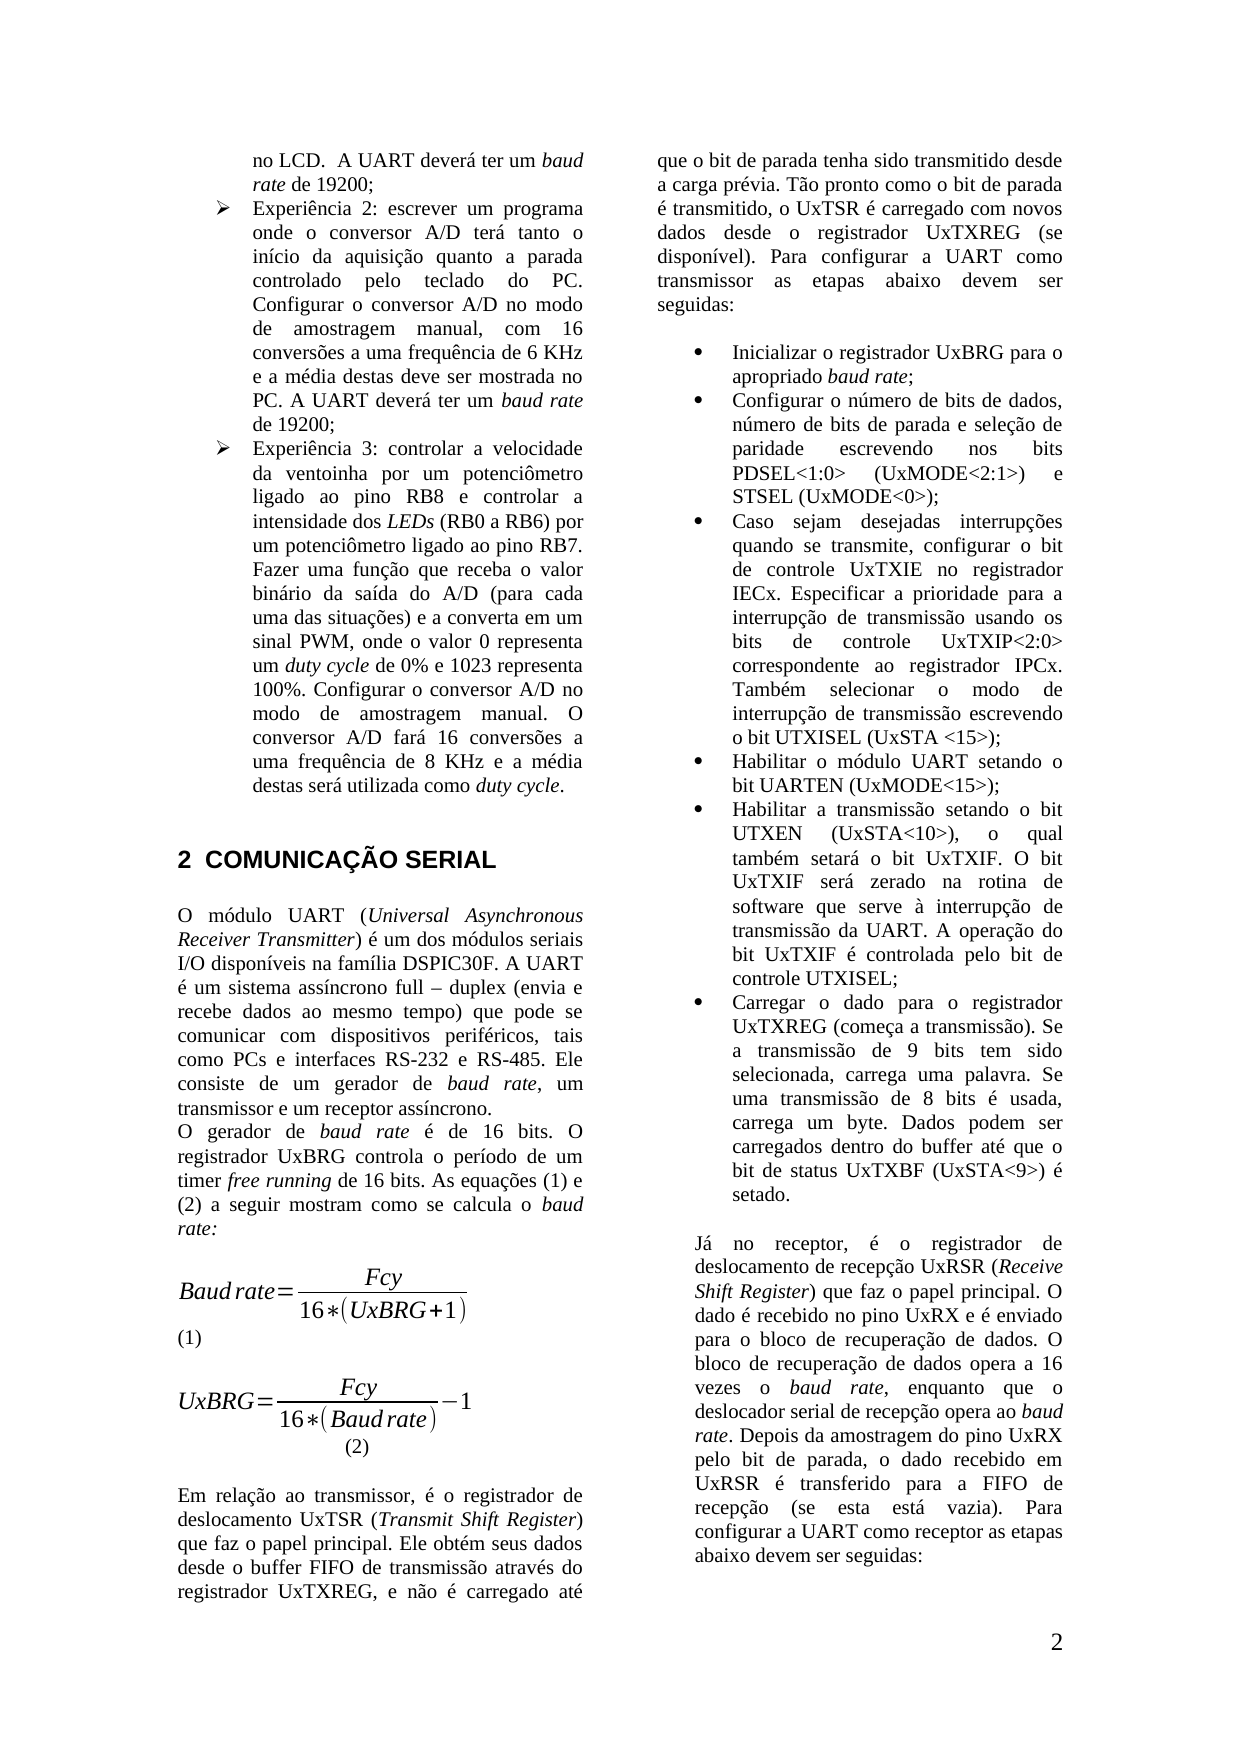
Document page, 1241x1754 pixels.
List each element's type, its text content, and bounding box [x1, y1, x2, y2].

text (1) [177, 1264, 583, 1349]
list Carregar o dado para o registrador UxTXREG (começa a transmissão). Se a transmissão de 9 bits tem sido selecionada, carrega uma palavra. Se uma transmissão de 8 bits é usada, carrega um byte. Dados podem ser carregados dentro do buffer até que o bit de status UxTXBF (UxSTA<9>) é setado. [694, 990, 1063, 1206]
text O gerador de baud rate é de 16 bits. O registrador UxBRG controla o período de um timer free running de 16 bits. As equações (1) e (2) a seguir mostram como se calcula o baud rate: [177, 1119, 583, 1240]
text Em relação ao transmissor, é o registrador de deslocamento UxTSR (Transmit Shift Register) que faz o papel principal. Ele obtém seus dados desde o buffer FIFO de transmissão através do registrador UxTXREG, e não é carregado até que o bit de parada tenha sido transmitido desde a carga prévia. Tão pronto como o bit de parada é transmitido, o UxTSR é carregado com novos dados desde o registrador UxTXREG (se disponível). Para configurar a UART como transmissor as etapas abaixo devem ser seguidas: [657, 148, 1063, 316]
text Em relação ao transmissor, é o registrador de deslocamento UxTSR (Transmit Shift Register) que faz o papel principal. Ele obtém seus dados desde o buffer FIFO de transmissão através do registrador UxTXREG, e não é carregado até que o bit de parada tenha sido transmitido desde a carga prévia. Tão pronto como o bit de parada é transmitido, o UxTSR é carregado com novos dados desde o registrador UxTXREG (se disponível). Para configurar a UART como transmissor as etapas abaixo devem ser seguidas: [177, 1483, 583, 1603]
text Já no receptor, é o registrador de deslocamento de recepção UxRSR (Receive Shift Register) que faz o papel principal. O dado é recebido no pino UxRX e é enviado para o bloco de recuperação de dados. O bloco de recuperação de dados opera a 16 vezes o baud rate, enquanto que o deslocador serial de recepção opera ao baud rate. Depois da amostragem do pino UxRX pelo bit de parada, o dado recebido em UxRSR é transferido para a FIFO de recepção (se esta está vazia). Para configurar a UART como receptor as etapas abaixo devem ser seguidas: [694, 1230, 1063, 1567]
list Habilitar a transmissão setando o bit UTXEN (UxSTA<10>), o qual também setará o bit UxTXIF. O bit UxTXIF será zerado na rotina de software que serve à interrupção de transmissão da UART. A operação do bit UxTXIF é controlada pelo bit de controle UTXISEL; [694, 797, 1063, 990]
list Experiência 2: escrever um programa onde o conversor A/D terá tanto o início da aquisição quanto a parada controlado pelo teclado do PC. Configurar o conversor A/D no modo de amostragem manual, com 16 conversões a uma frequência de 6 KHz e a média destas deve ser mostrada no PC. A UART deverá ter um baud rate de 19200; [215, 196, 583, 436]
text 2 COMUNICAÇÃO SERIAL [177, 845, 583, 874]
text O módulo UART (Universal Asynchronous Receiver Transmitter) é um dos módulos seriais I/O disponíveis na família DSPIC30F. A UART é um sistema assíncrono full – duplex (envia e recebe dados ao mesmo tempo) que pode se comunicar com dispositivos periféricos, tais como PCs e interfaces RS-232 e RS-485. Ele consiste de um gerador de baud rate, um transmissor e um receptor assíncrono. [177, 903, 583, 1119]
list Experiência 3: controlar a velocidade da ventoinha por um potenciômetro ligado ao pino RB8 e controlar a intensidade dos LEDs (RB0 a RB6) por um potenciômetro ligado ao pino RB7. Fazer uma função que receba o valor binário da saída do A/D (para cada uma das situações) e a converta em um sinal PWM, onde o valor 0 representa um duty cycle de 0% e 1023 representa 100%. Configurar o conversor A/D no modo de amostragem manual. O conversor A/D fará 16 conversões a uma frequência de 8 KHz e a média destas será utilizada como duty cycle. [215, 436, 583, 797]
list Habilitar o módulo UART setando o bit UARTEN (UxMODE<15>); [694, 749, 1063, 797]
list Inicializar o registrador UxBRG para o apropriado baud rate; [694, 340, 1063, 388]
list Caso sejam desejadas interrupções quando se transmite, configurar o bit de controle UxTXIE no registrador IECx. Especificar a prioridade para a interrupção de transmissão usando os bits de controle UxTXIP<2:0> correspondente ao registrador IPCx. Também selecionar o modo de interrupção de transmissão escrevendo o bit UTXISEL (UxSTA <15>); [694, 508, 1063, 749]
text (2) [177, 1373, 583, 1458]
list Configurar o número de bits de dados, número de bits de parada e seleção de paridade escrevendo nos bits PDSEL<1:0> (UxMODE<2:1>) e STSEL (UxMODE<0>); [694, 388, 1063, 508]
